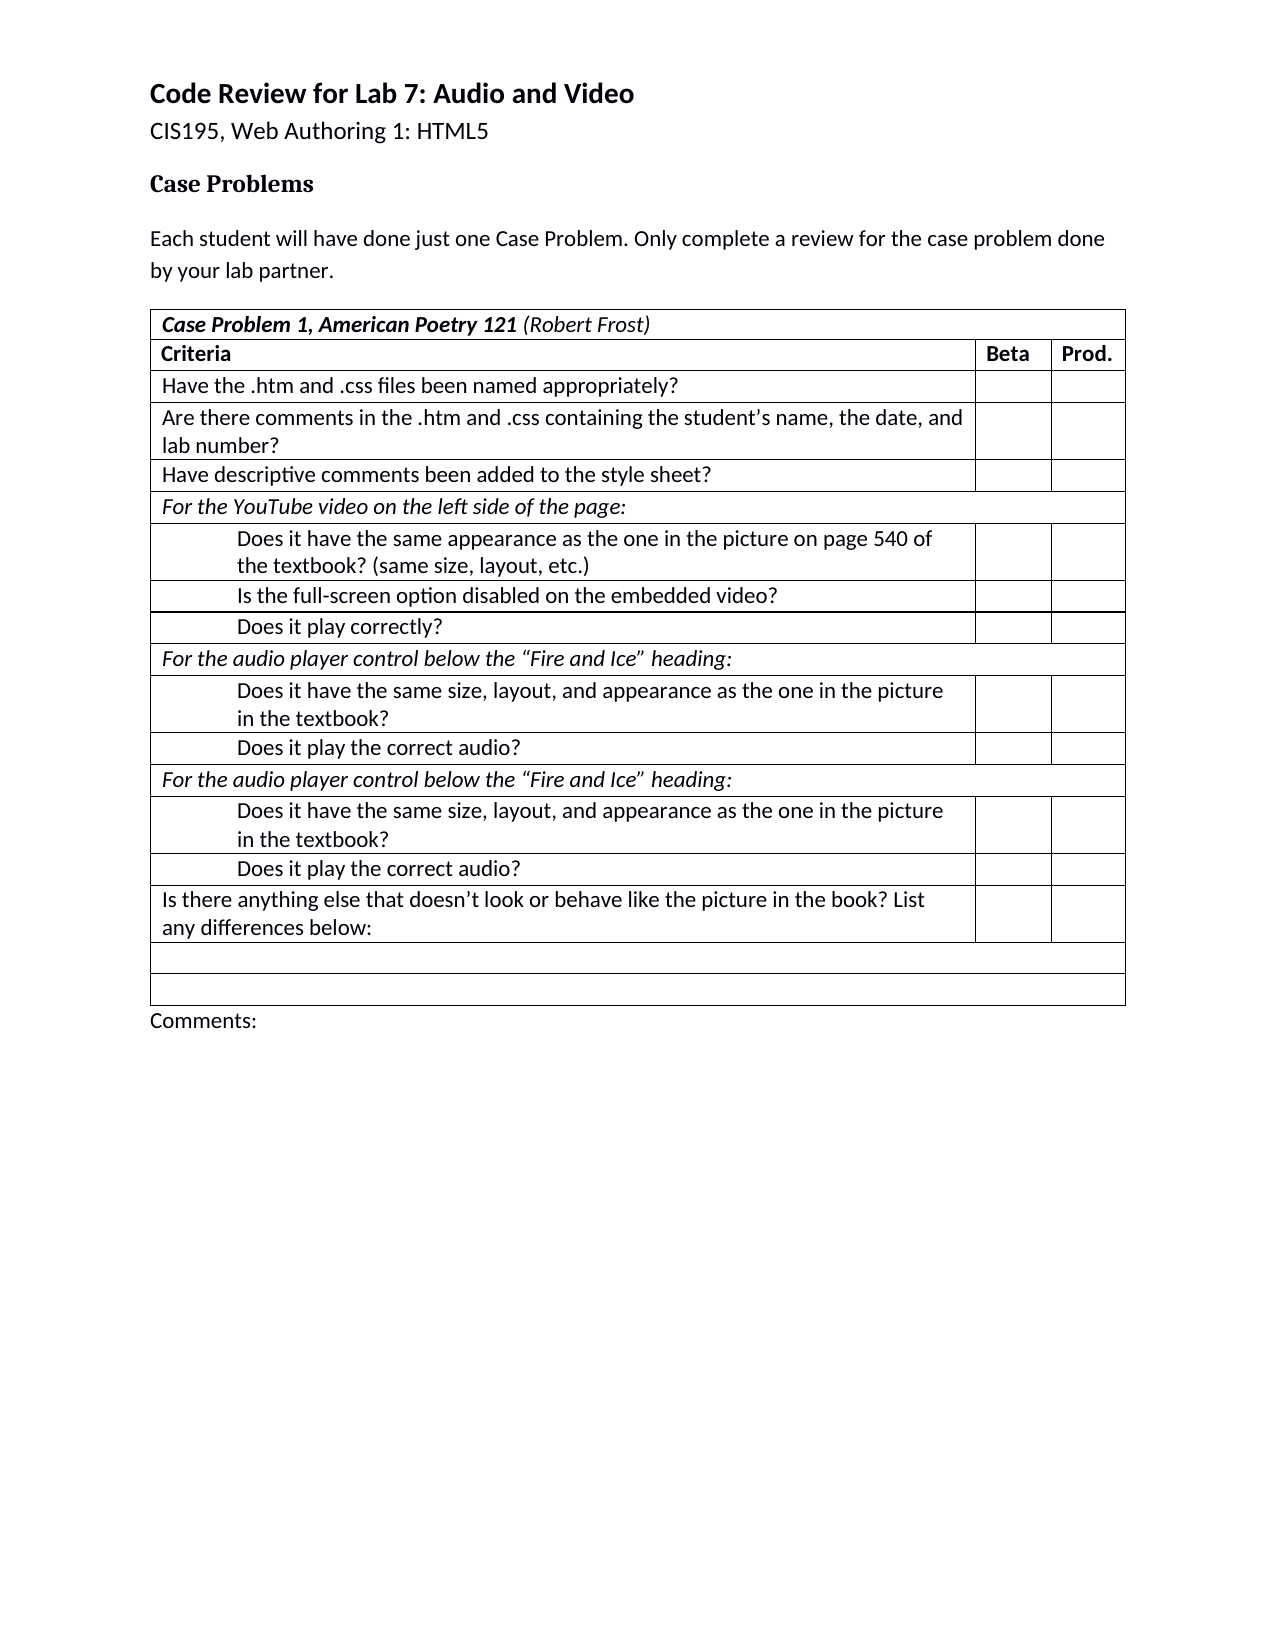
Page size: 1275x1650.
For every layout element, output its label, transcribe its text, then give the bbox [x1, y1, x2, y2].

table_cell [976, 371, 1051, 402]
table_cell [1052, 371, 1125, 402]
table_cell For the YouTube video on the left side of the page: [151, 492, 1125, 523]
table_cell For the audio player control below the “Fire and Ice” heading: [151, 644, 1125, 675]
table_cell [151, 974, 1125, 1005]
table_cell Have descriptive comments been added to the style sheet? [151, 460, 975, 491]
table_cell [976, 524, 1051, 580]
table_cell [1052, 460, 1125, 491]
table_cell [1052, 733, 1125, 764]
table_cell Does it have the same appearance as the one in the picture on page 540 of the textbook? (same size, layout, etc.) [151, 524, 975, 580]
table_cell [976, 581, 1051, 611]
text Each student will have done just one Case Problem. Only complete a review for the case problem done by your lab partner. [150, 224, 1125, 284]
table_cell Does it play correctly? [151, 613, 975, 643]
table_cell Does it play the correct audio? [151, 733, 975, 764]
table_cell [976, 460, 1051, 491]
table_cell [976, 676, 1051, 732]
text Comments: [150, 1006, 1125, 1034]
table_cell [976, 854, 1051, 884]
text Case Problems [150, 170, 1125, 199]
table_cell [1052, 403, 1125, 459]
table_cell Are there comments in the .htm and .css containing the student’s name, the date, and lab number? [151, 403, 975, 459]
table_cell [1052, 854, 1125, 884]
table_cell [976, 403, 1051, 459]
table_header Case Problem 1, American Poetry 121 (Robert Frost) [151, 310, 1125, 338]
table_cell Does it have the same size, layout, and appearance as the one in the picture in the textbook? [151, 676, 975, 732]
table_cell For the audio player control below the “Fire and Ice” heading: [151, 765, 1125, 796]
table_cell [1052, 613, 1125, 643]
table_cell Prod. [1052, 340, 1125, 370]
table_cell [976, 797, 1051, 853]
table_cell [1052, 886, 1125, 942]
table_cell [1052, 581, 1125, 611]
table_cell [976, 613, 1051, 643]
table_cell [1052, 676, 1125, 732]
table_cell Have the .htm and .css files been named appropriately? [151, 371, 975, 402]
table_cell Criteria [151, 340, 975, 370]
table_cell [1052, 797, 1125, 853]
table_cell Does it have the same size, layout, and appearance as the one in the picture in the textbook? [151, 797, 975, 853]
table_cell Beta [976, 340, 1051, 370]
table_cell Does it play the correct audio? [151, 854, 975, 884]
table_cell Is the full-screen option disabled on the embedded video? [151, 581, 975, 611]
table_cell [151, 943, 1125, 973]
table_cell [1052, 524, 1125, 580]
table_cell [976, 886, 1051, 942]
table_cell [976, 733, 1051, 764]
table_cell Is there anything else that doesn’t look or behave like the picture in the book? List any differences below: [151, 886, 975, 942]
